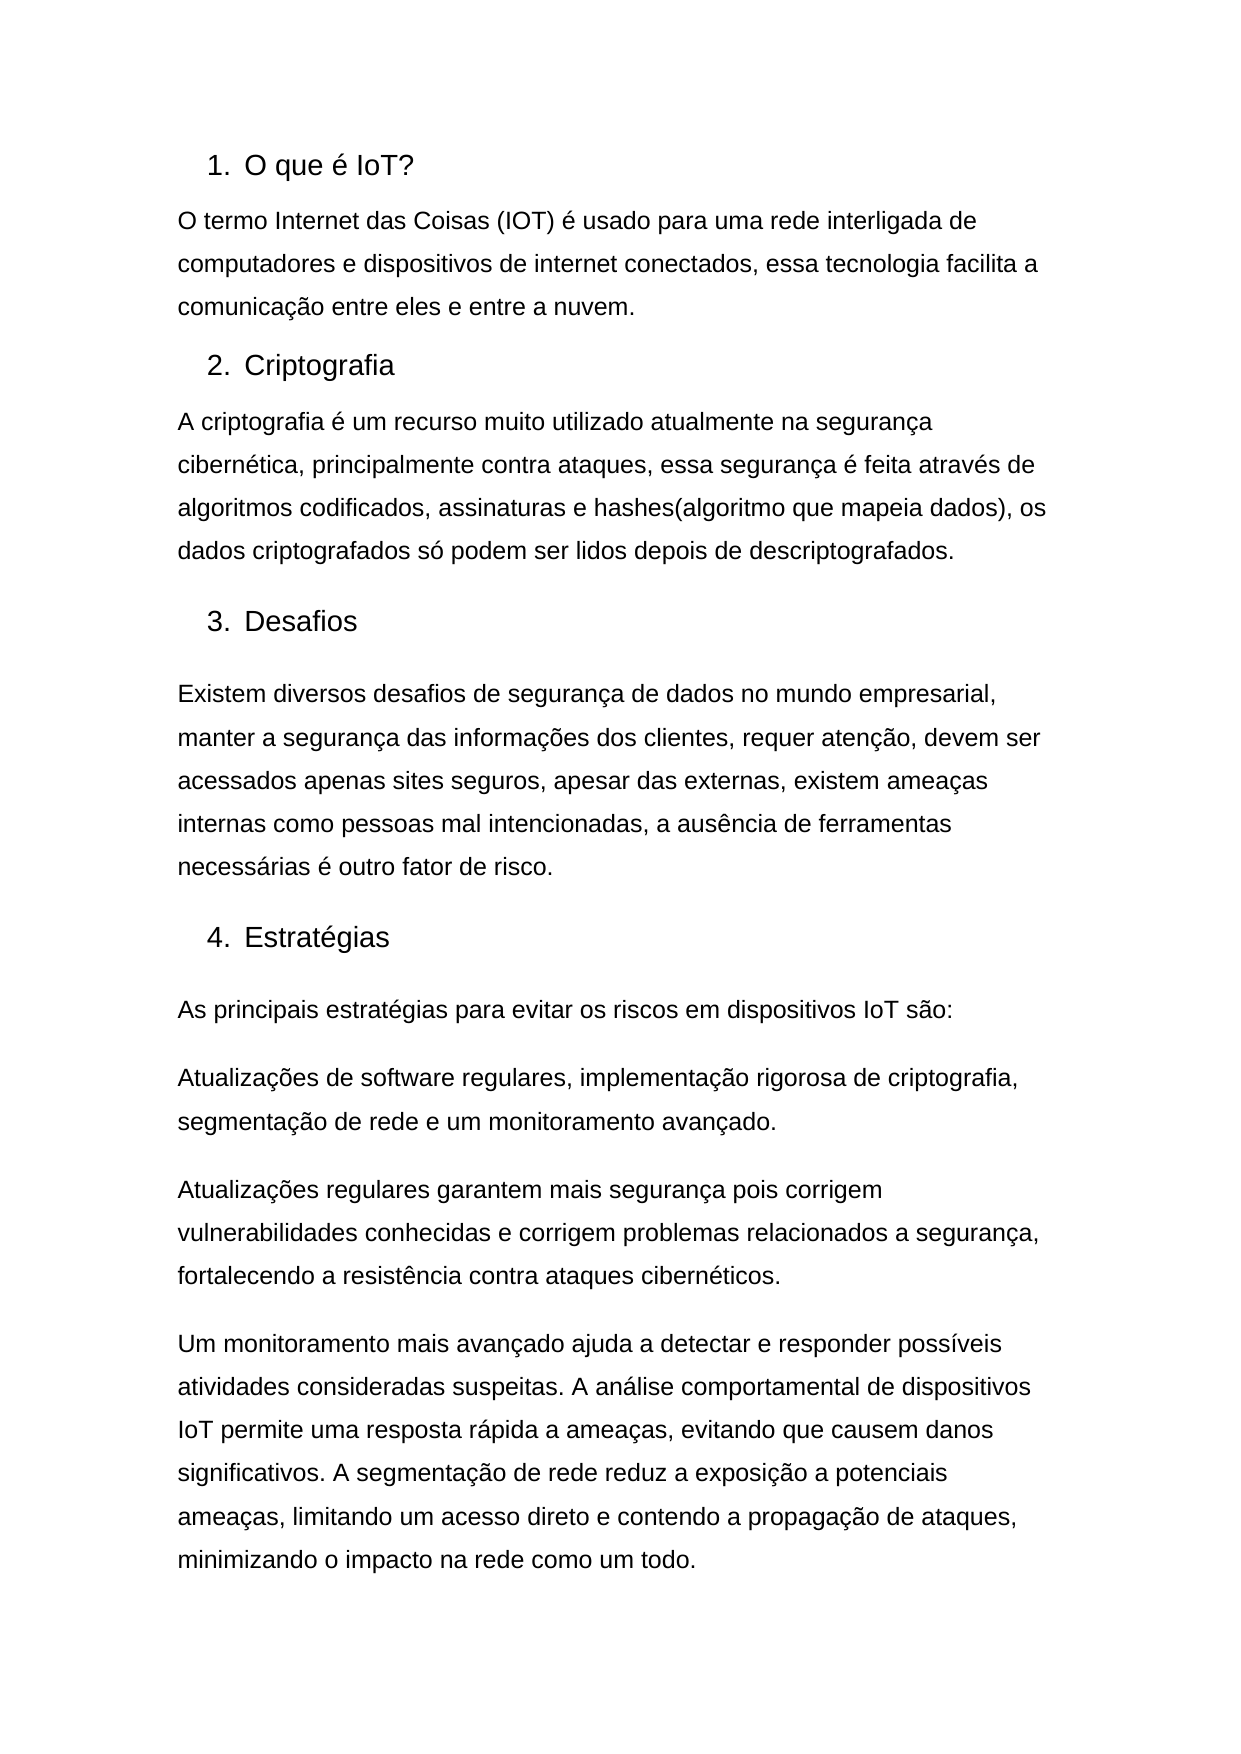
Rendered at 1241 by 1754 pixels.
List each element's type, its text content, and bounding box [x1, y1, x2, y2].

text O termo Internet das Coisas (IOT) é usado para uma rede interligada de computadores e dispositivos de internet conectados, essa tecnologia facilita a comunicação entre eles e entre a nuvem. [177, 206, 1063, 321]
text Atualizações regulares garantem mais segurança pois corrigem vulnerabilidades conhecidas e corrigem problemas relacionados a segurança, fortalecendo a resistência contra ataques cibernéticos. [177, 1175, 1063, 1290]
text Um monitoramento mais avançado ajuda a detectar e responder possíveis atividades consideradas suspeitas. A análise comportamental de dispositivos IoT permite uma resposta rápida a ameaças, evitando que causem danos significativos. A segmentação de rede reduz a exposição a potenciais ameaças, limitando um acesso direto e contendo a propagação de ataques, minimizando o impacto na rede como um todo. [177, 1329, 1063, 1573]
text As principais estratégias para evitar os riscos em dispositivos IoT são: [177, 995, 1063, 1024]
list Estratégias [207, 920, 1063, 953]
list Desafios [207, 604, 1063, 638]
list O que é IoT? [207, 148, 1063, 181]
text Existem diversos desafios de segurança de dados no mundo empresarial, manter a segurança das informações dos clientes, requer atenção, devem ser acessados apenas sites seguros, apesar das externas, existem ameaças internas como pessoas mal intencionadas, a ausência de ferramentas necessárias é outro fator de risco. [177, 679, 1063, 881]
list Criptografia [207, 348, 1063, 382]
text Atualizações de software regulares, implementação rigorosa de criptografia, segmentação de rede e um monitoramento avançado. [177, 1063, 1063, 1135]
text A criptografia é um recurso muito utilizado atualmente na segurança cibernética, principalmente contra ataques, essa segurança é feita através de algoritmos codificados, assinaturas e hashes(algoritmo que mapeia dados), os dados criptografados só podem ser lidos depois de descriptografados. [177, 407, 1063, 565]
